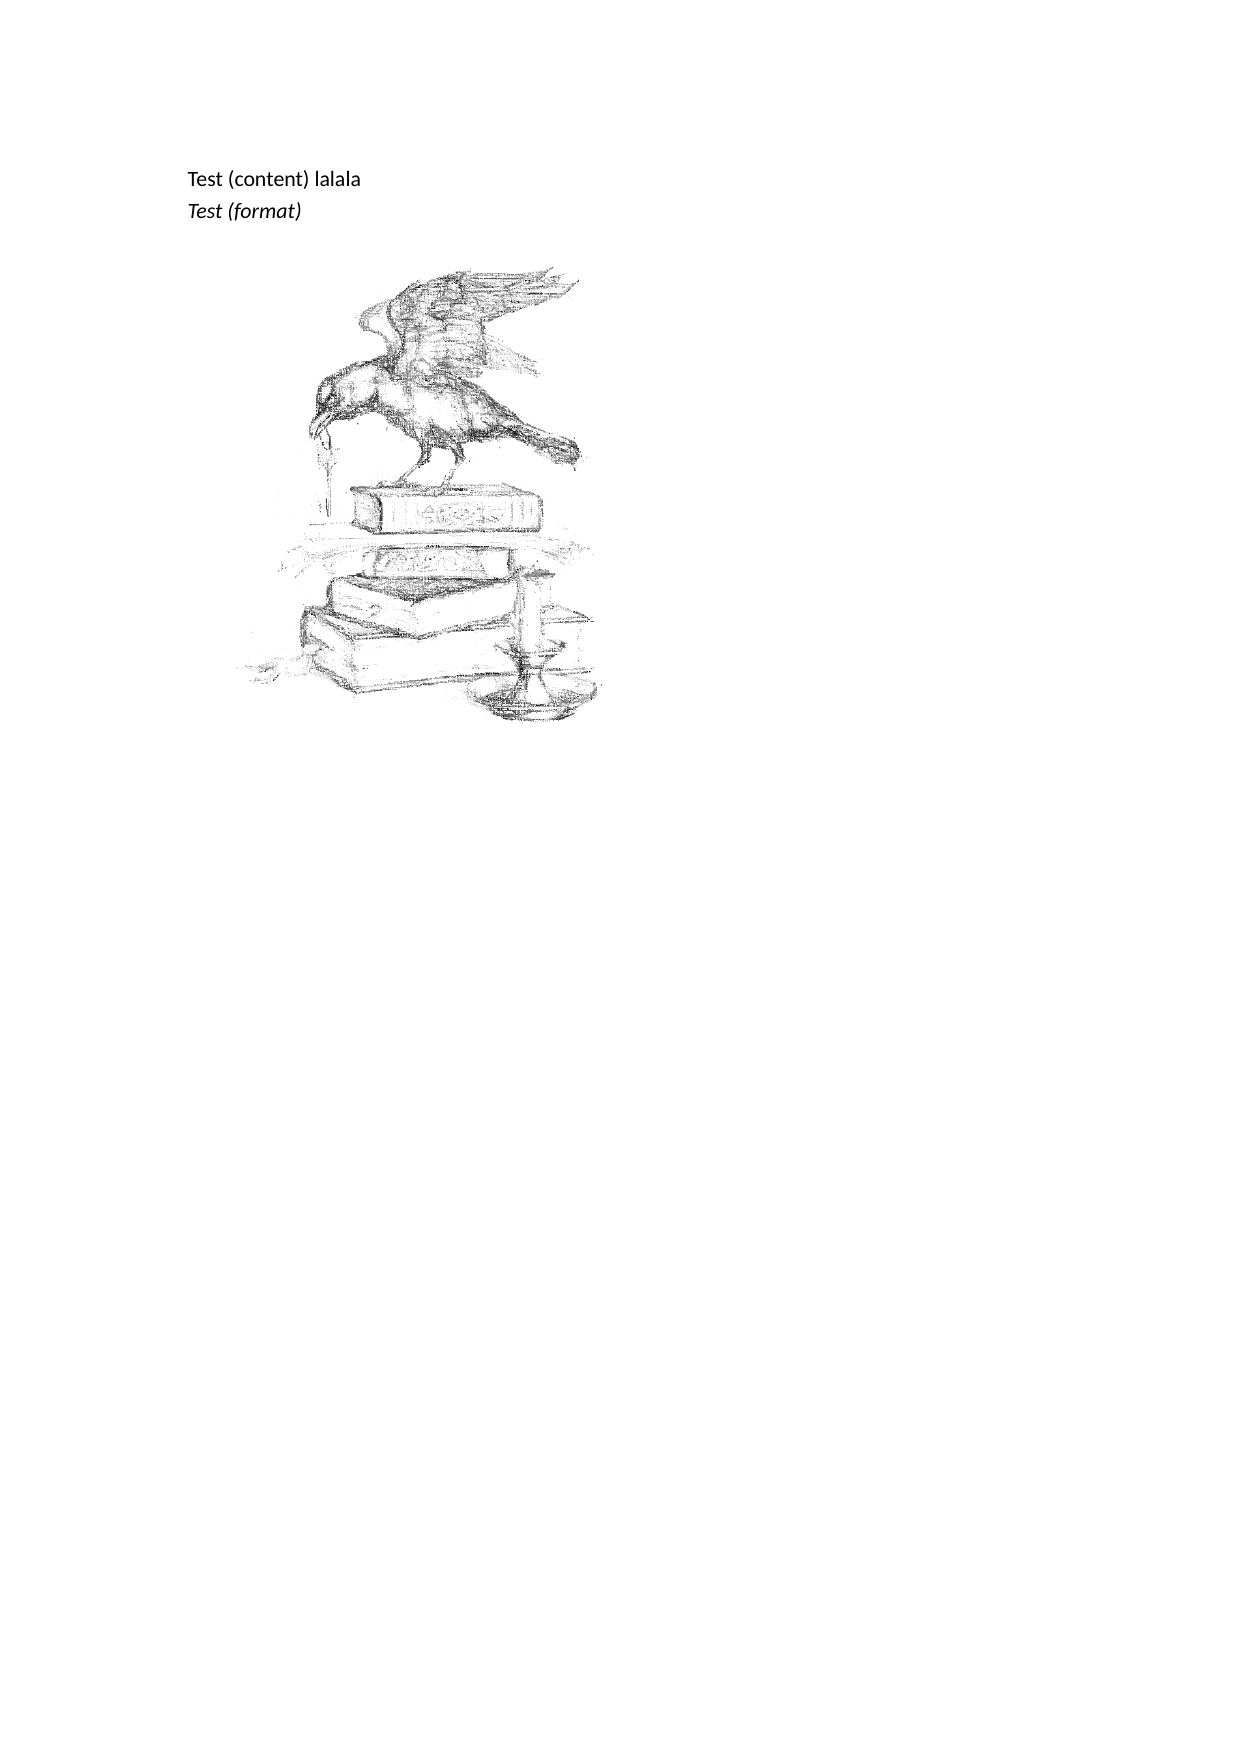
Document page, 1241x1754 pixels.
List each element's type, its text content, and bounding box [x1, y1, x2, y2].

text Test (content) lalala [187, 162, 1053, 194]
picture [206, 226, 644, 767]
text Test (format) [187, 194, 1053, 227]
